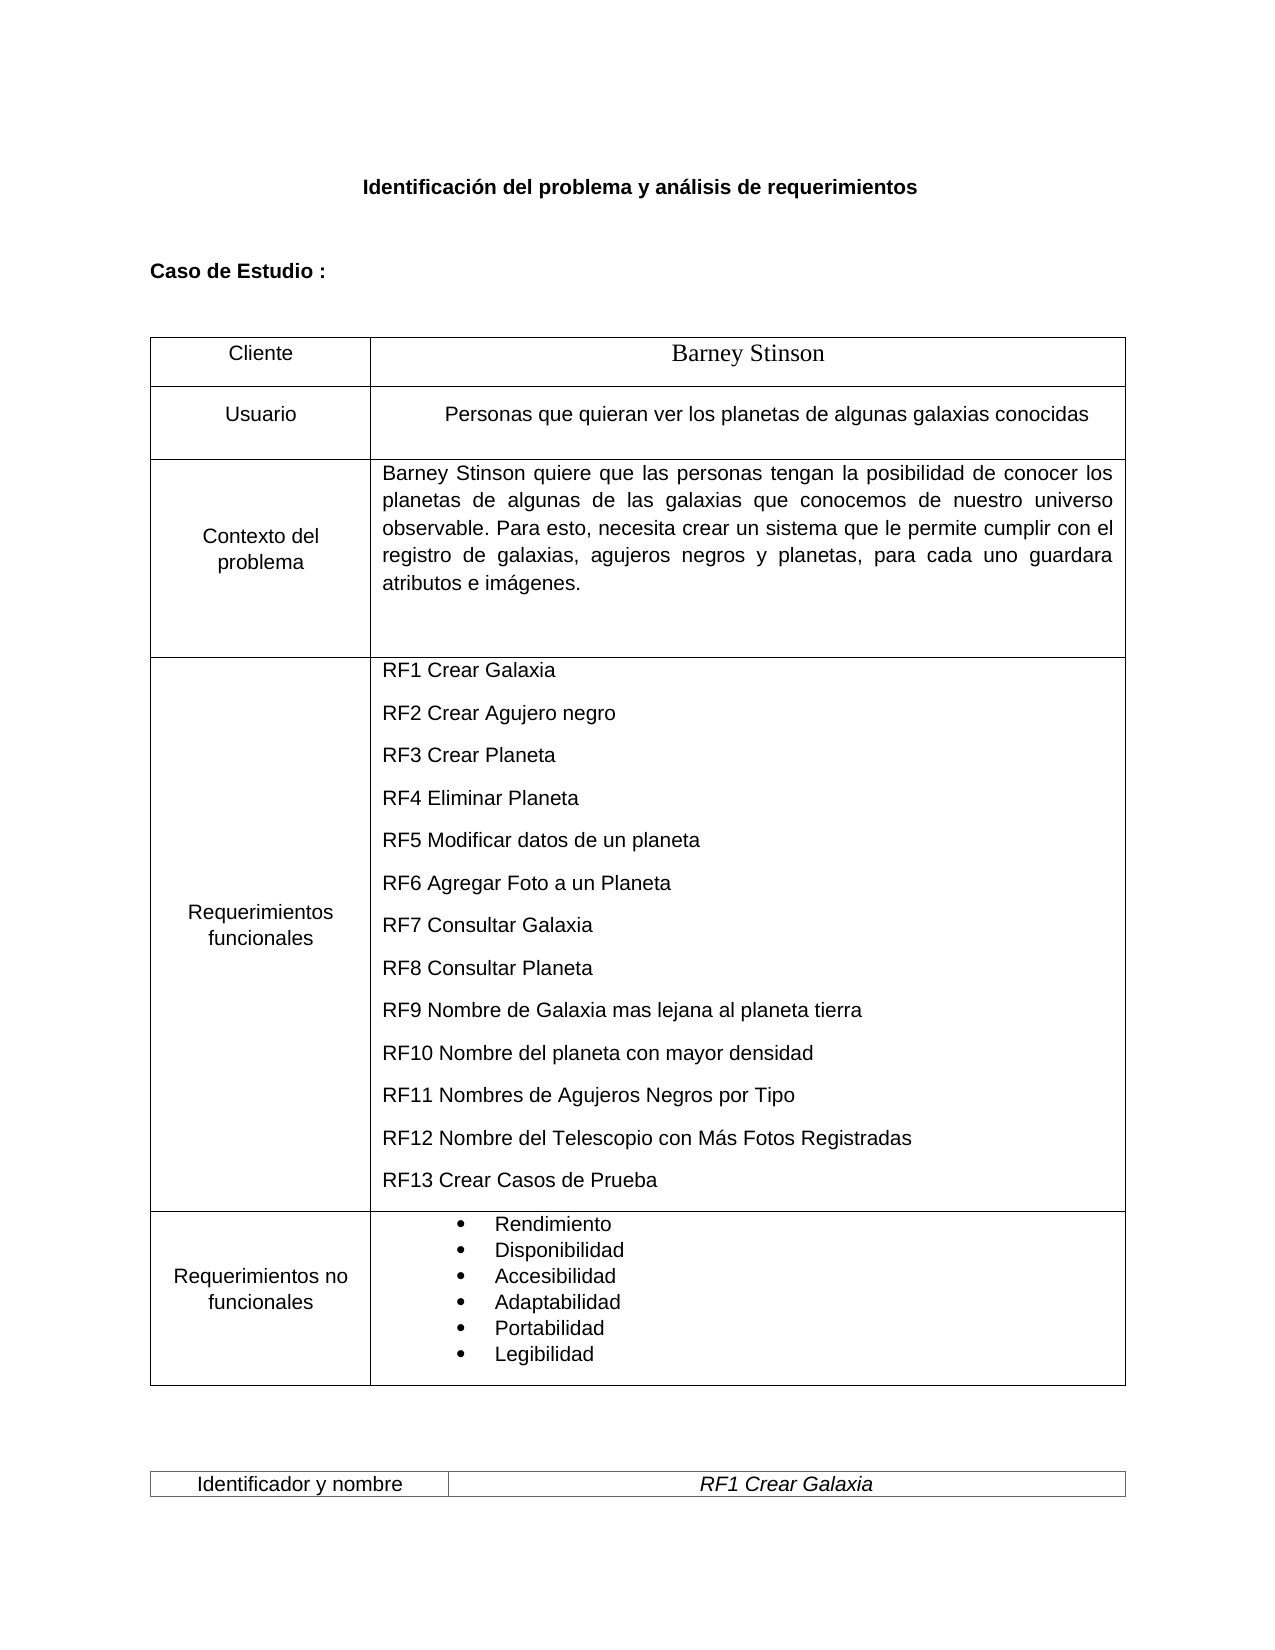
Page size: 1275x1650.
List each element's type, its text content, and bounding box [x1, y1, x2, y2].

table_header Cliente [151, 338, 370, 386]
subtitle Identificación del problema y análisis de requerimientos [150, 175, 1125, 199]
table_cell RF1 Crear Galaxia RF2 Crear Agujero negro RF3 Crear Planeta RF4 Eliminar Planeta RF5 Modificar datos de un planeta RF6 Agregar Foto a un Planeta RF7 Consultar Galaxia RF8 Consultar Planeta RF9 Nombre de Galaxia mas lejana al planeta tierra RF10 Nombre del planeta con mayor densidad RF11 Nombres de Agujeros Negros por Tipo RF12 Nombre del Telescopio con Más Fotos Registradas RF13 Crear Casos de Prueba [371, 658, 1125, 1211]
table_cell Personas que quieran ver los planetas de algunas galaxias conocidas [371, 387, 1125, 459]
table_cell Rendimiento Disponibilidad Accesibilidad Adaptabilidad Portabilidad Legibilidad [371, 1212, 1125, 1385]
table_cell Usuario [151, 387, 370, 459]
table_cell Contexto del problema [151, 460, 370, 657]
subtitle Caso de Estudio : [150, 259, 1125, 283]
table_cell Requerimientos no funcionales [151, 1212, 370, 1385]
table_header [151, 1472, 448, 1496]
table_header RF1 Crear Galaxia [449, 1472, 1125, 1496]
table_header Barney Stinson [371, 338, 1125, 386]
table_cell Requerimientos funcionales [151, 658, 370, 1211]
table_cell Barney Stinson quiere que las personas tengan la posibilidad de conocer los planetas de algunas de las galaxias que conocemos de nuestro universo observable. Para esto, necesita crear un sistema que le permite cumplir con el registro de galaxias, agujeros negros y planetas, para cada uno guardara atributos e imágenes. [371, 460, 1125, 657]
